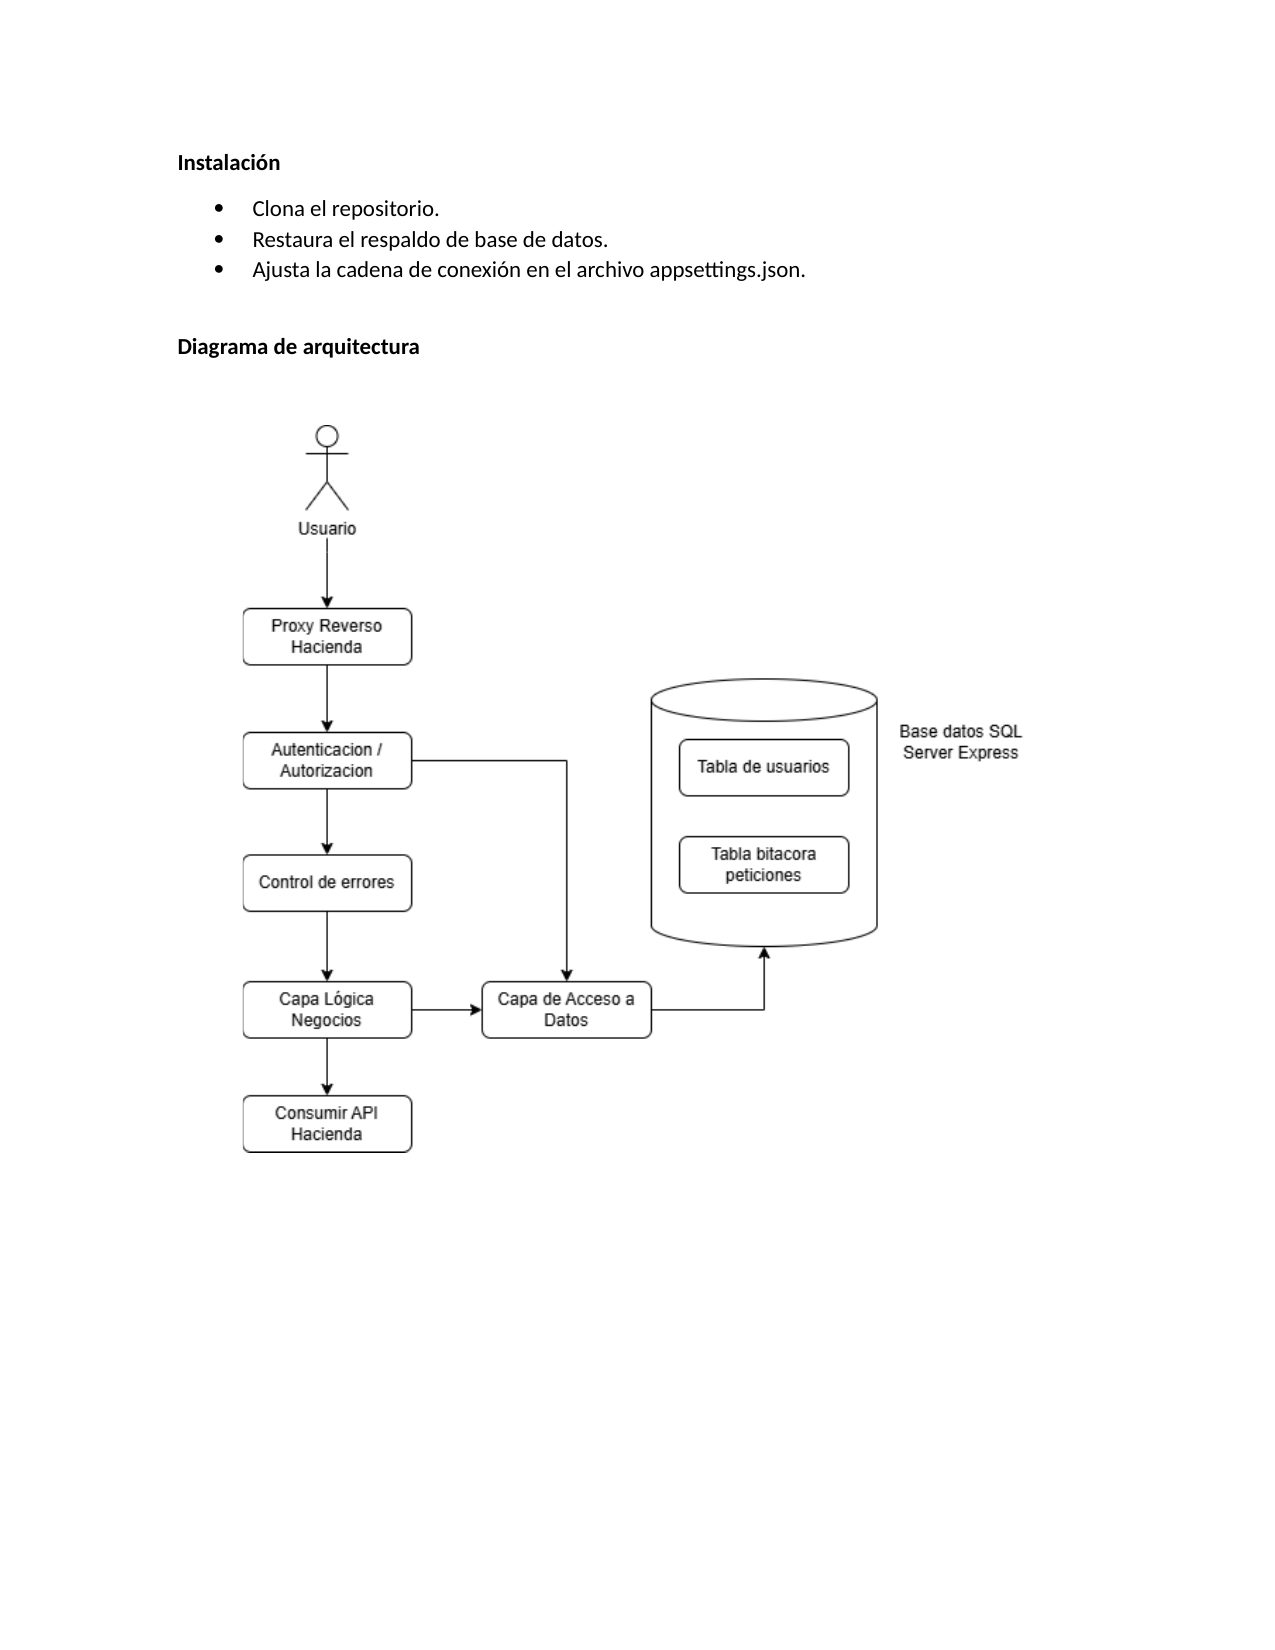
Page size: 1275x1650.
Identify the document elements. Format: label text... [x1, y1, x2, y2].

text Instalación [177, 148, 1098, 176]
list Restaura el respaldo de base de datos. [215, 225, 1098, 253]
list Clona el repositorio. [215, 194, 1098, 222]
picture [242, 425, 1033, 1153]
list Ajusta la cadena de conexión en el archivo appsettings.json. [215, 255, 1098, 283]
text Diagrama de arquitectura [177, 332, 1098, 360]
